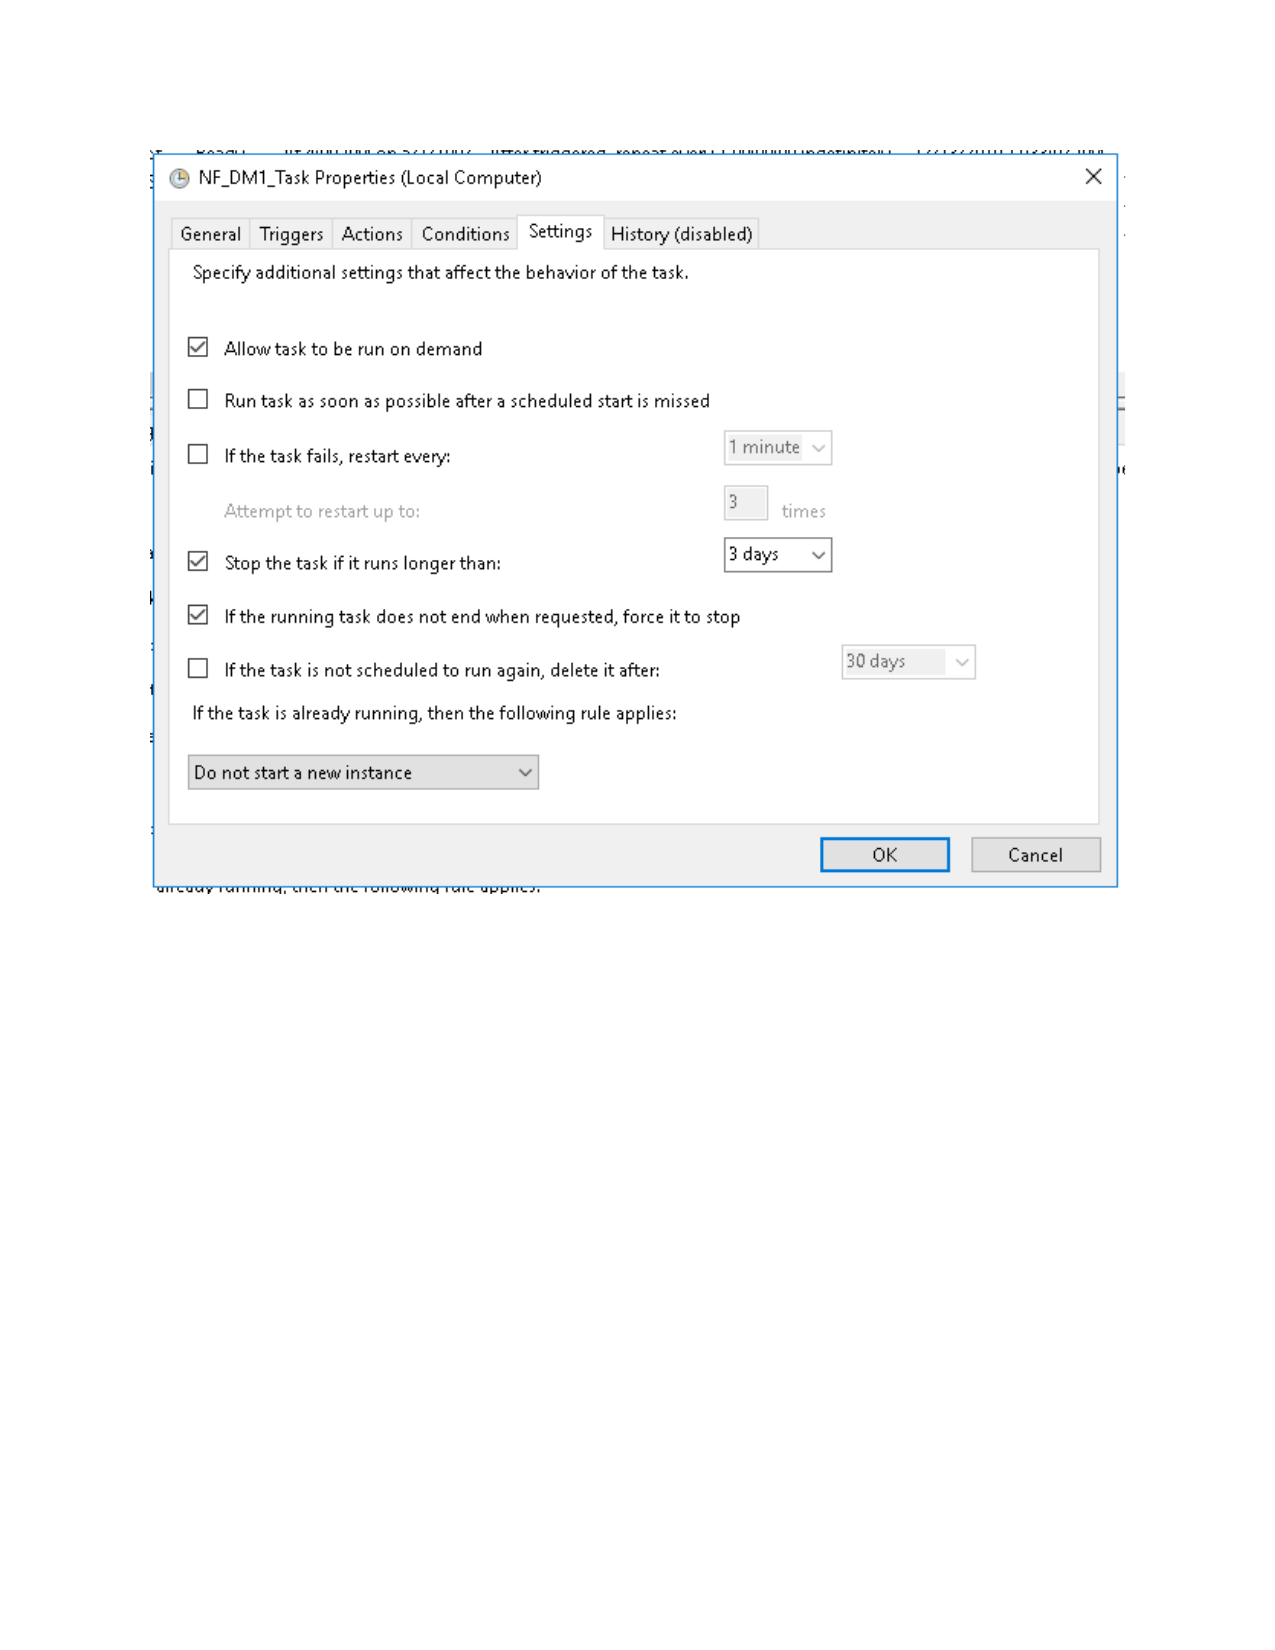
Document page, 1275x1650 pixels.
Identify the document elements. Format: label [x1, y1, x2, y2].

picture [150, 150, 1125, 894]
